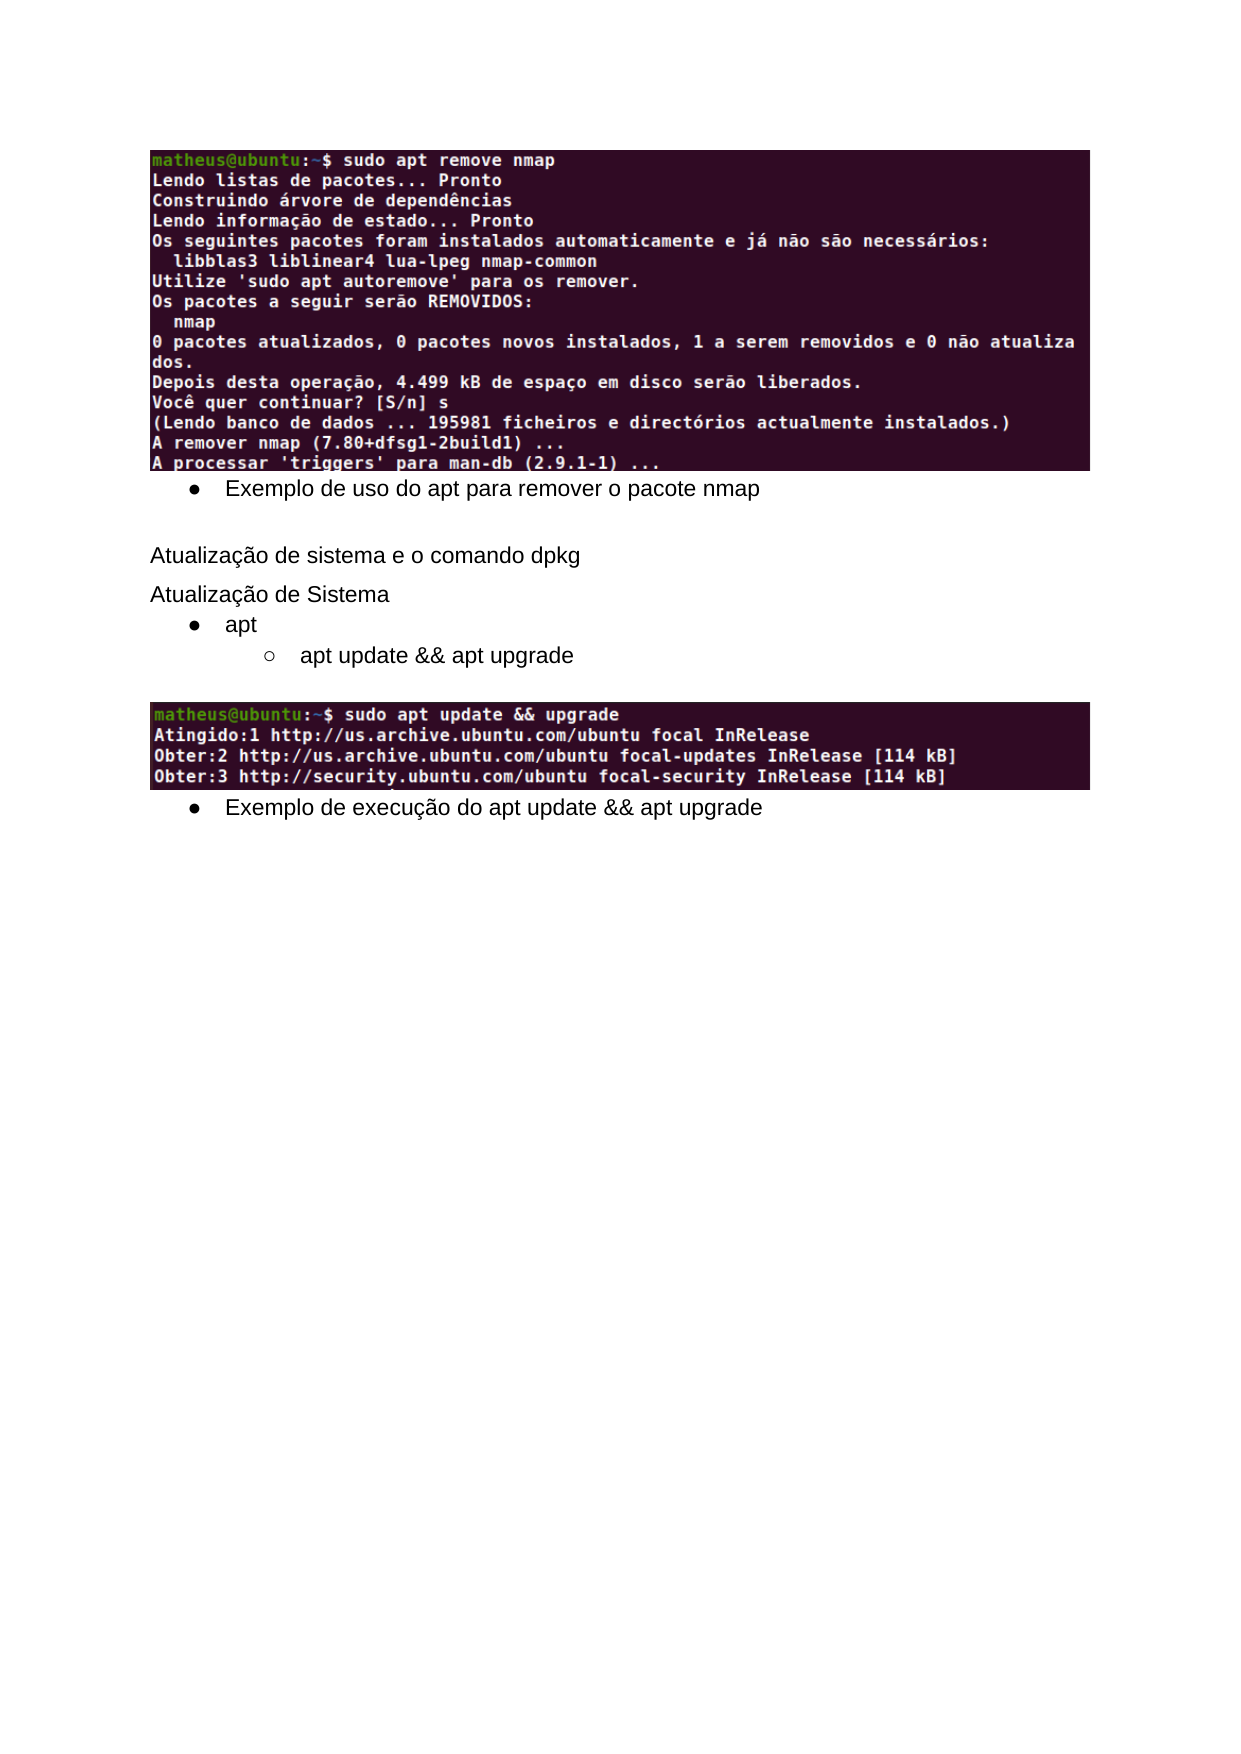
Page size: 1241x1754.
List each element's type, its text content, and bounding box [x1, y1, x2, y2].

list apt update && apt upgrade [262, 642, 1090, 668]
list apt [187, 611, 1090, 638]
list Exemplo de execução do apt update && apt upgrade [187, 793, 1090, 820]
subtitle Atualização de sistema e o comando dpkg [150, 542, 1090, 569]
text Atualização de Sistema [150, 581, 1090, 608]
list Exemplo de uso do apt para remover o pacote nmap [187, 475, 1090, 501]
picture [150, 150, 1091, 471]
picture [150, 702, 1091, 790]
